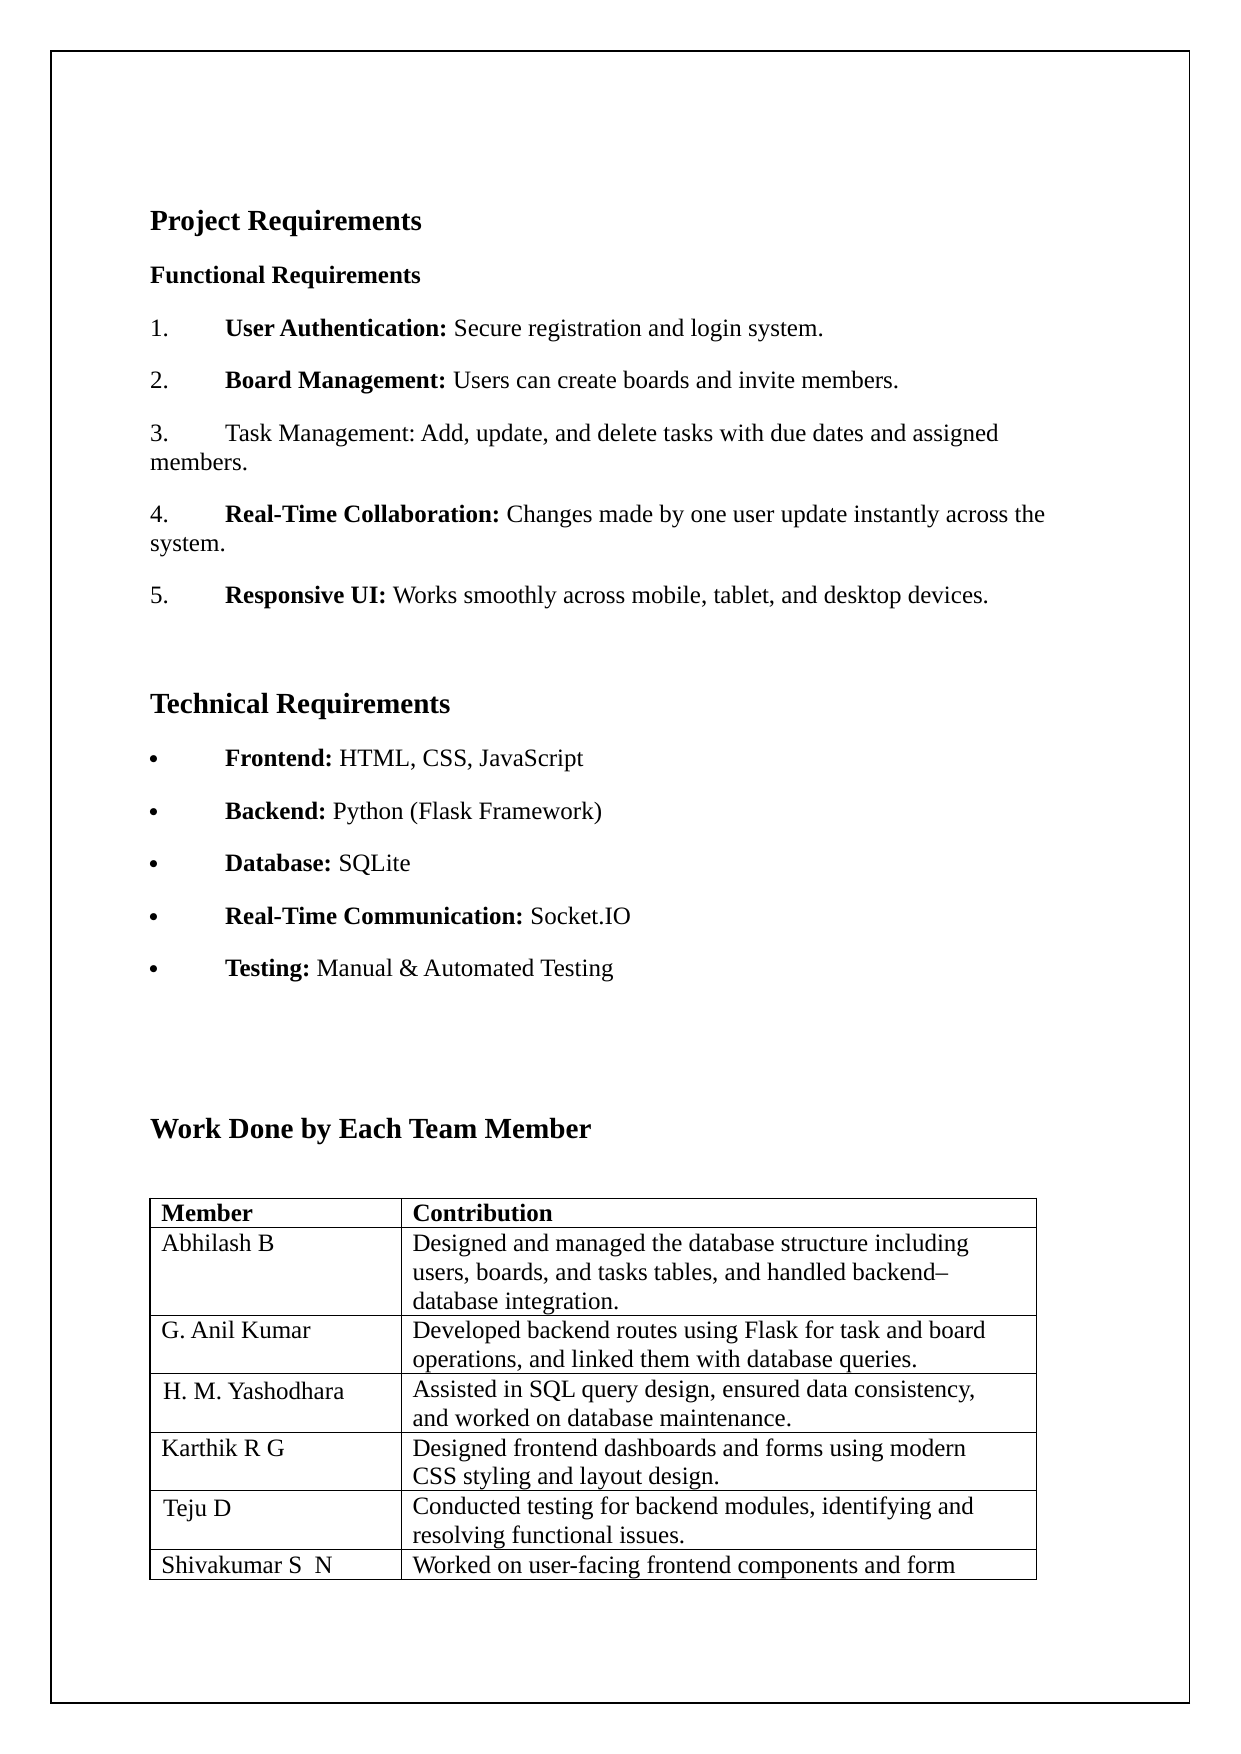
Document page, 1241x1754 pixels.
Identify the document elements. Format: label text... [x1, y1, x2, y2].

list Real-Time Collaboration: Changes made by one user update instantly across the system. [150, 499, 1080, 557]
list Responsive UI: Works smoothly across mobile, tablet, and desktop devices. [150, 581, 1080, 609]
table_cell Conducted testing for backend modules, identifying and resolving functional issues. [402, 1491, 1036, 1549]
list User Authentication: Secure registration and login system. [150, 313, 1080, 341]
text Work Done by Each Team Member [150, 1111, 1080, 1145]
table_cell Developed backend routes using Flask for task and board operations, and linked them with database queries. [402, 1316, 1036, 1373]
table_header Member [151, 1199, 401, 1227]
list Frontend: HTML, CSS, JavaScript [150, 743, 1080, 772]
list Real-Time Communication: Socket.IO [150, 901, 1080, 930]
table_cell G. Anil Kumar [151, 1316, 401, 1373]
list Database: SQLite [150, 848, 1080, 877]
text Project Requirements [150, 203, 1080, 236]
list Testing: Manual & Automated Testing [150, 953, 1080, 982]
table_cell Abhilash B [151, 1228, 401, 1314]
table_cell Karthik R G [151, 1433, 401, 1490]
list Task Management: Add, update, and delete tasks with due dates and assigned members. [150, 418, 1080, 475]
table_header Contribution [402, 1199, 1036, 1227]
list Board Management: Users can create boards and invite members. [150, 365, 1080, 394]
text Functional Requirements [150, 260, 1080, 289]
table_cell [151, 1374, 401, 1432]
table_cell Designed frontend dashboards and forms using modern CSS styling and layout design. [402, 1433, 1036, 1490]
table_cell Shivakumar S N [151, 1550, 401, 1578]
table_cell [151, 1491, 401, 1549]
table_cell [402, 1550, 1036, 1578]
table_cell Assisted in SQL query design, ensured data consistency, and worked on database maintenance. [402, 1374, 1036, 1432]
text Technical Requirements [150, 686, 1080, 719]
table_cell Designed and managed the database structure including users, boards, and tasks tables, and handled backend–database integration. [402, 1228, 1036, 1314]
list Backend: Python (Flask Framework) [150, 796, 1080, 824]
